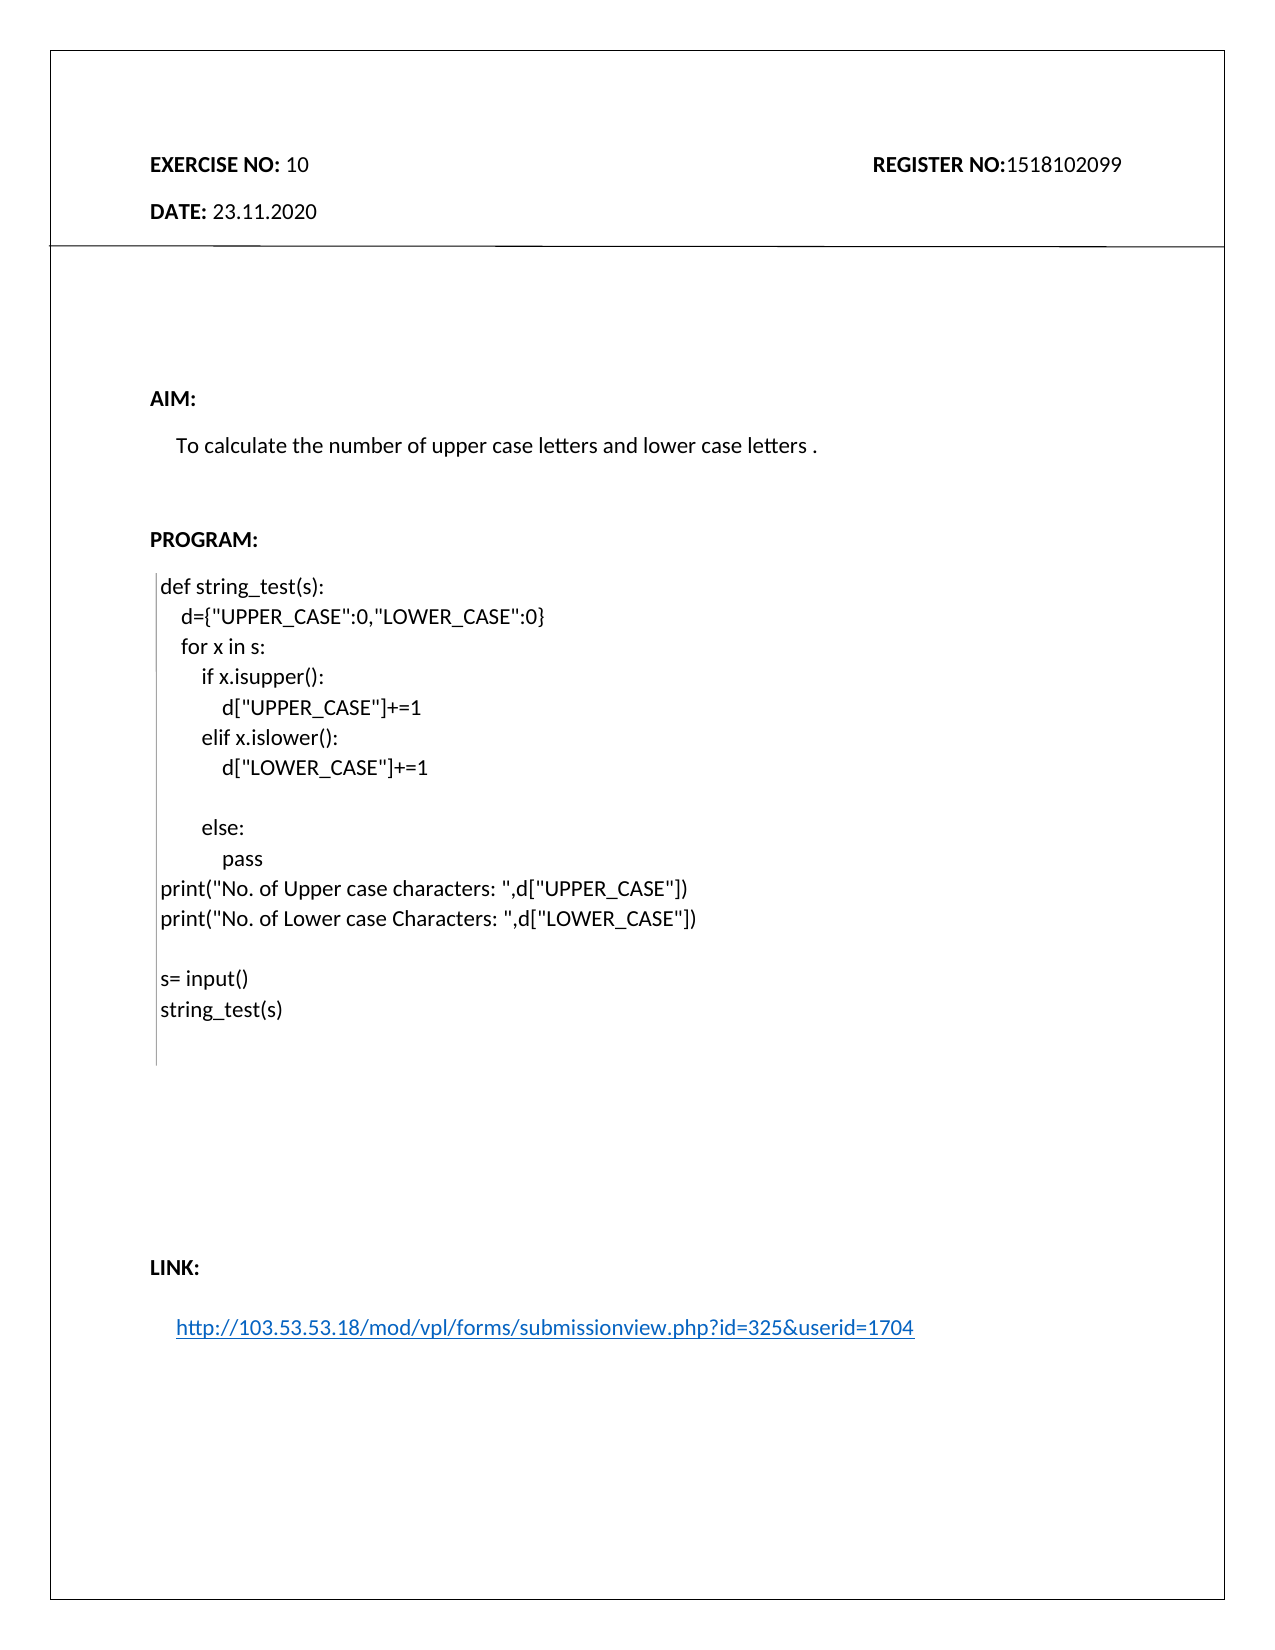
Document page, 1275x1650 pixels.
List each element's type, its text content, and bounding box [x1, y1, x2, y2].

text d={"UPPER_CASE":0,"LOWER_CASE":0} [157, 602, 1125, 630]
text LINK: [150, 1253, 1125, 1281]
text EXERCISE NO: 10 REGISTER NO:1518102099 [150, 150, 1125, 178]
text http://103.53.53.18/mod/vpl/forms/submissionview.php?id=325&userid=1704 [150, 1313, 1125, 1342]
text d["UPPER_CASE"]+=1 [157, 693, 1125, 721]
text AIM: [150, 384, 1125, 412]
text else: [157, 813, 1125, 842]
text DATE: 23.11.2020 [150, 197, 1125, 225]
text PROGRAM: [150, 525, 1125, 553]
text for x in s: [157, 632, 1125, 660]
text To calculate the number of upper case letters and lower case letters . [150, 431, 1125, 459]
text def string_test(s): [150, 572, 1125, 600]
text if x.isupper(): [157, 662, 1125, 691]
text string_test(s) [157, 995, 1125, 1023]
text pass [157, 844, 1125, 872]
text print("No. of Upper case characters: ",d["UPPER_CASE"]) [157, 874, 1125, 902]
text print("No. of Lower case Characters: ",d["LOWER_CASE"]) [157, 904, 1125, 932]
text d["LOWER_CASE"]+=1 [157, 753, 1125, 781]
text elif x.islower(): [157, 723, 1125, 751]
text s= input() [157, 964, 1125, 993]
